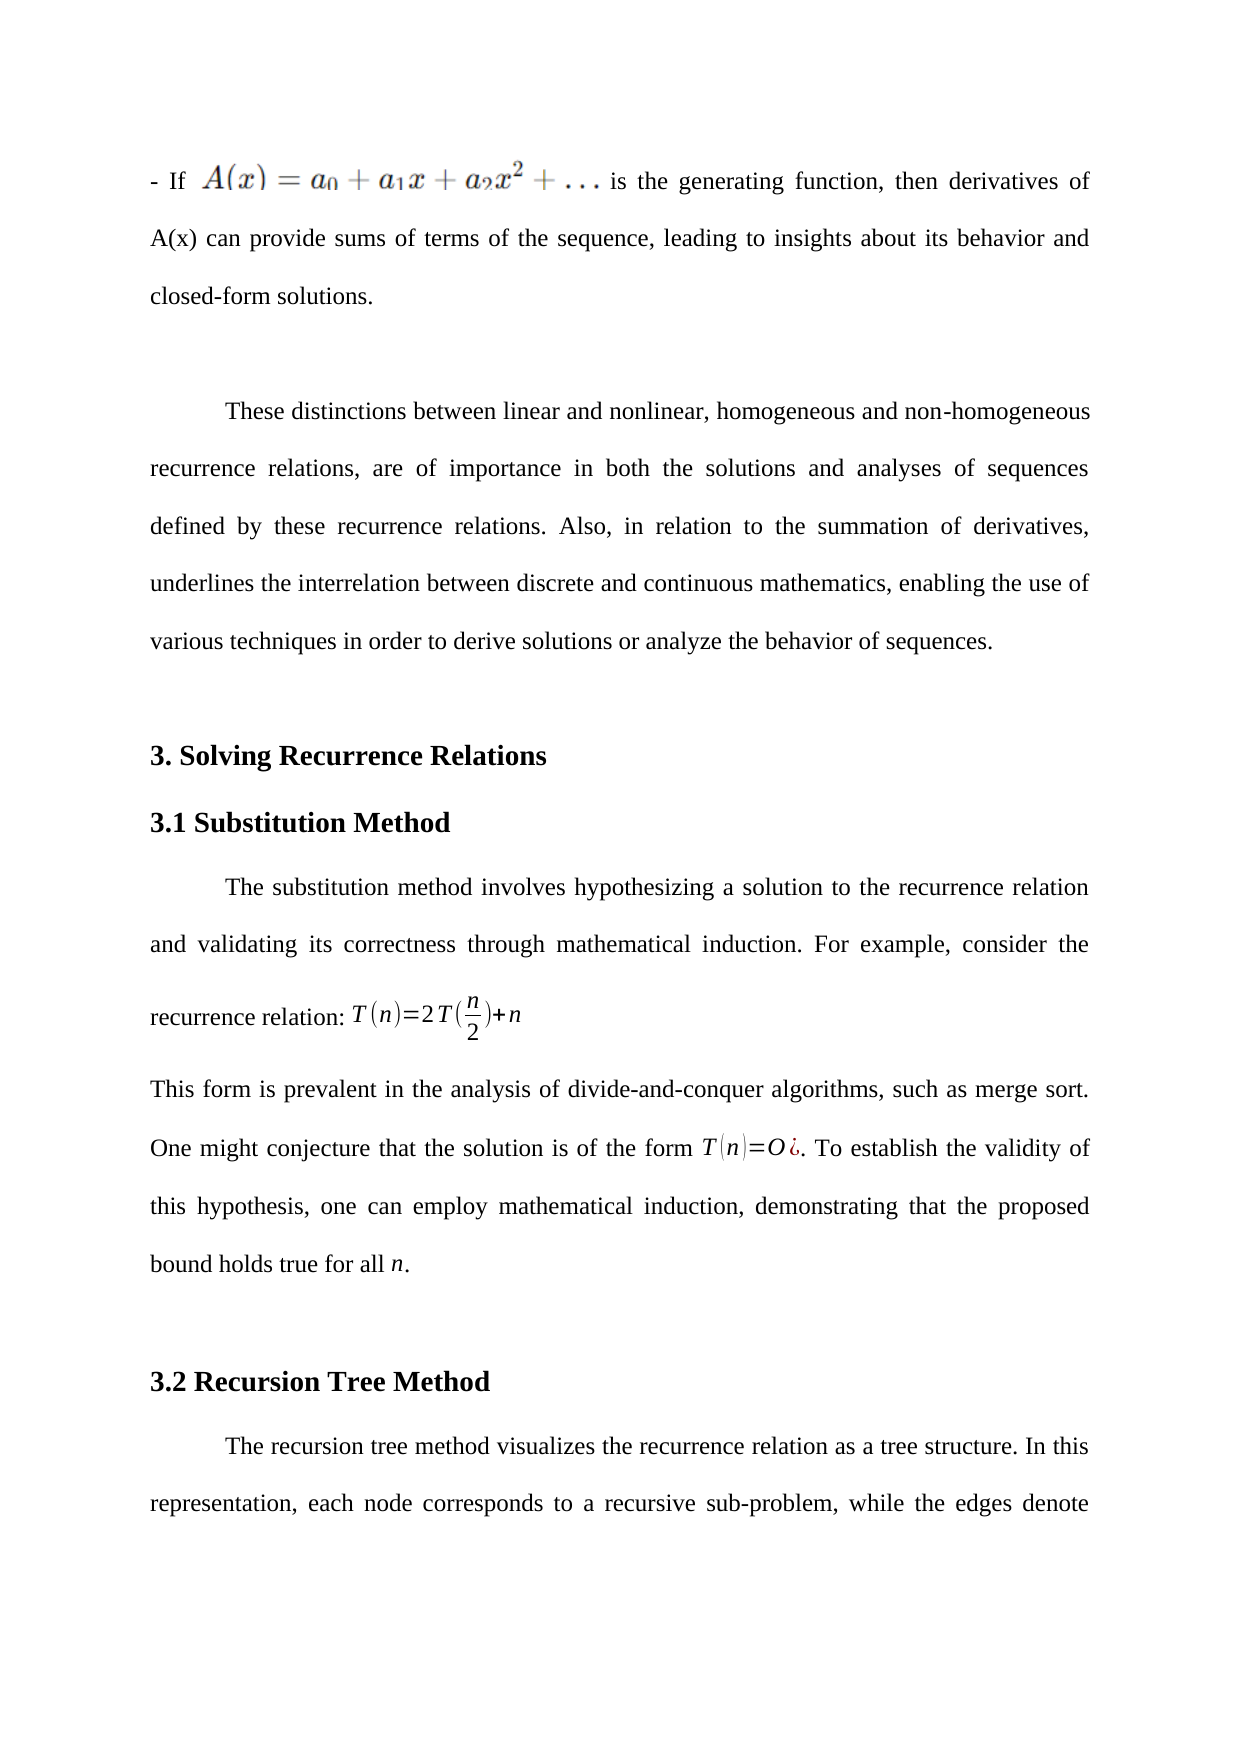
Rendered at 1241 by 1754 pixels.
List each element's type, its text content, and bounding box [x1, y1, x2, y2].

text 3.2 Recursion Tree Method [150, 1364, 1090, 1397]
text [150, 1431, 1090, 1517]
text - If is the generating function, then derivatives of A(x) can provide sums of terms of the sequence, leading to insights about its behavior and closed-form solutions. [150, 150, 1090, 310]
text This form is prevalent in the analysis of divide-and-conquer algorithms, such as merge sort. One might conjecture that the solution is of the form . To establish the validity of this hypothesis, one can employ mathematical induction, demonstrating that the proposed bound holds true for all . [150, 1074, 1090, 1278]
text The substitution method involves hypothesizing a solution to the recurrence relation and validating its correctness through mathematical induction. For example, consider the recurrence relation: [150, 872, 1090, 1046]
list Solving Recurrence Relations [150, 738, 1090, 771]
text These distinctions between linear and nonlinear, homogeneous and non-homogeneous recurrence relations, are of importance in both the solutions and analyses of sequences defined by these recurrence relations. Also, in relation to the summation of derivatives, underlines the interrelation between discrete and continuous mathematics, enabling the use of various techniques in order to derive solutions or analyze the behavior of sequences. [150, 396, 1090, 655]
text 3.1 Substitution Method [150, 805, 1090, 838]
picture [196, 150, 601, 190]
